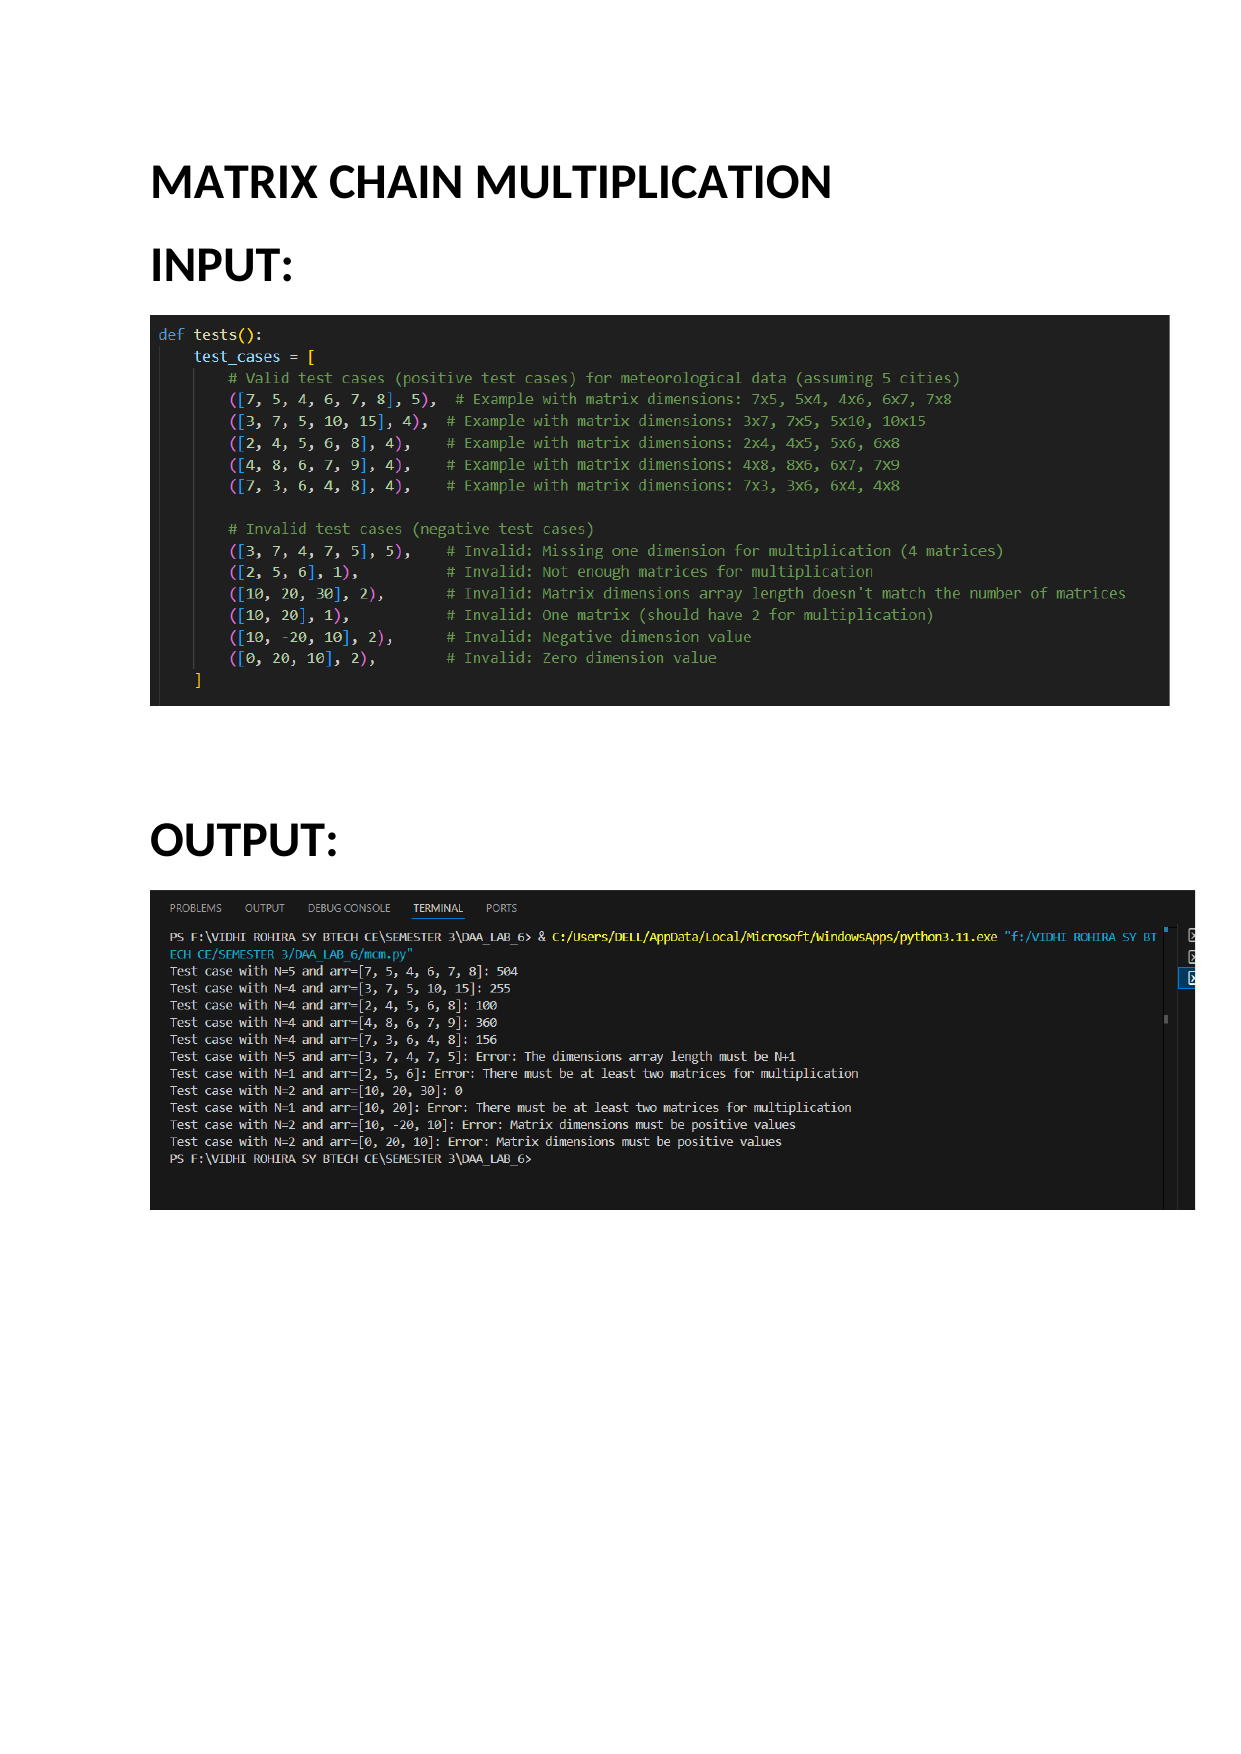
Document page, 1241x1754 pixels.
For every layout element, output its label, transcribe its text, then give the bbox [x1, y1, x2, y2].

text INPUT: [150, 232, 1090, 293]
picture [150, 315, 1170, 706]
text MATRIX CHAIN MULTIPLICATION [150, 150, 1090, 211]
picture [150, 890, 1196, 1210]
text OUTPUT: [150, 807, 1090, 868]
